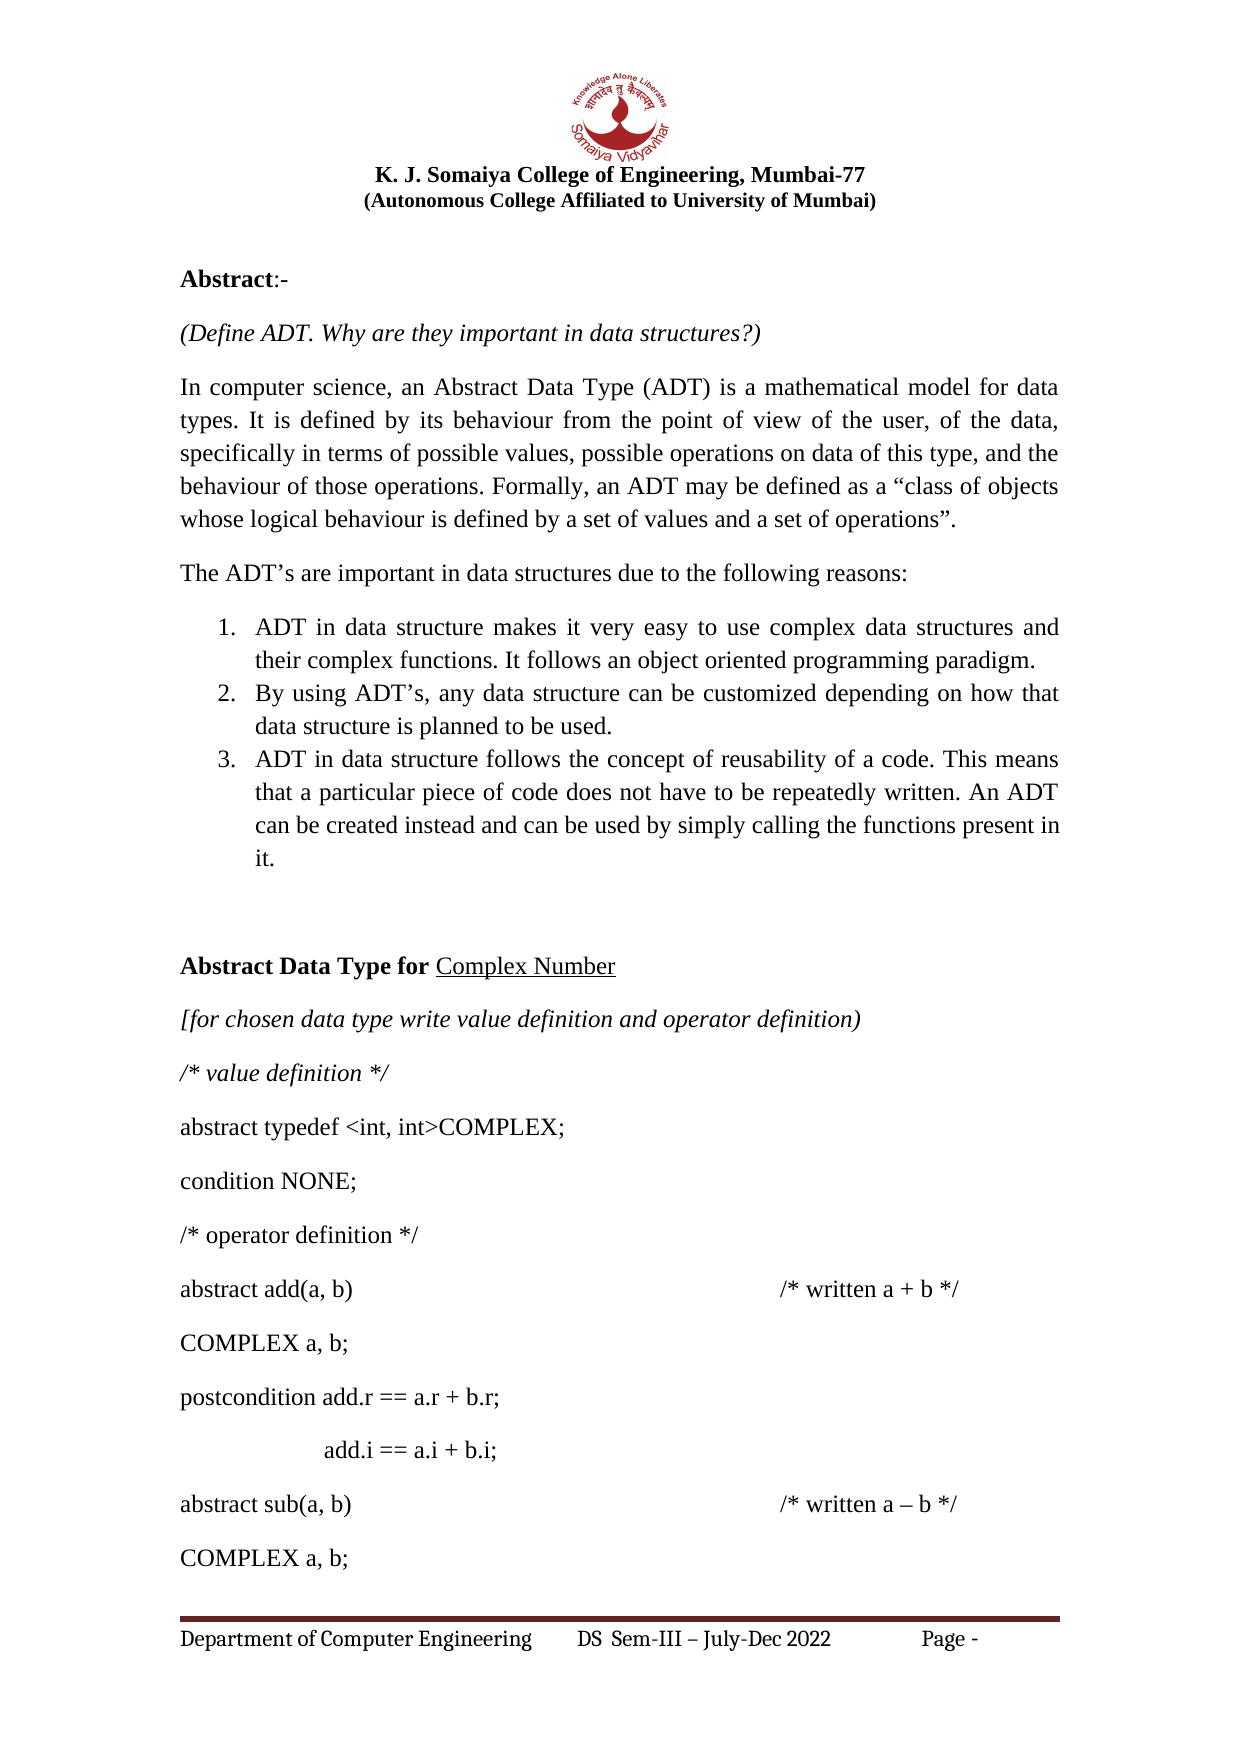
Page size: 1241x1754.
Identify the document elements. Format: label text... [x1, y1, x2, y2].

text The ADT’s are important in data structures due to the following reasons: [180, 558, 1060, 587]
text [for chosen data type write value definition and operator definition) [180, 1004, 1060, 1033]
text /* operator definition */ [180, 1220, 1060, 1249]
text abstract sub(a, b) /* written a – b */ [180, 1489, 1060, 1518]
text In computer science, an Abstract Data Type (ADT) is a mathematical model for data types. It is defined by its behaviour from the point of view of the user, of the data, specifically in terms of possible values, possible operations on data of this type, and the behaviour of those operations. Formally, an ADT may be defined as a “class of objects whose logical behaviour is defined by a set of values and a set of operations”. [180, 372, 1060, 533]
text Abstract Data Type for Complex Number [180, 951, 1060, 979]
text postcondition add.r == a.r + b.r; [180, 1382, 1060, 1410]
list By using ADT’s, any data structure can be customized depending on how that data structure is planned to be used. [217, 678, 1060, 740]
text abstract typedef <int, int>COMPLEX; [180, 1112, 1060, 1141]
picture [571, 73, 669, 162]
text Abstract:- [180, 264, 1060, 293]
text /* value definition */ [180, 1058, 1060, 1087]
text COMPLEX a, b; [180, 1543, 1060, 1572]
text COMPLEX a, b; [180, 1328, 1060, 1356]
list ADT in data structure follows the concept of reusability of a code. This means that a particular piece of code does not have to be repeatedly written. An ADT can be created instead and can be used by simply calling the functions present in it. [217, 744, 1060, 872]
text condition NONE; [180, 1166, 1060, 1195]
list ADT in data structure makes it very easy to use complex data structures and their complex functions. It follows an object oriented programming paradigm. [217, 612, 1060, 674]
text add.i == a.i + b.i; [180, 1435, 1060, 1464]
text (Define ADT. Why are they important in data structures?) [180, 318, 1060, 347]
text abstract add(a, b) /* written a + b */ [180, 1274, 1060, 1303]
